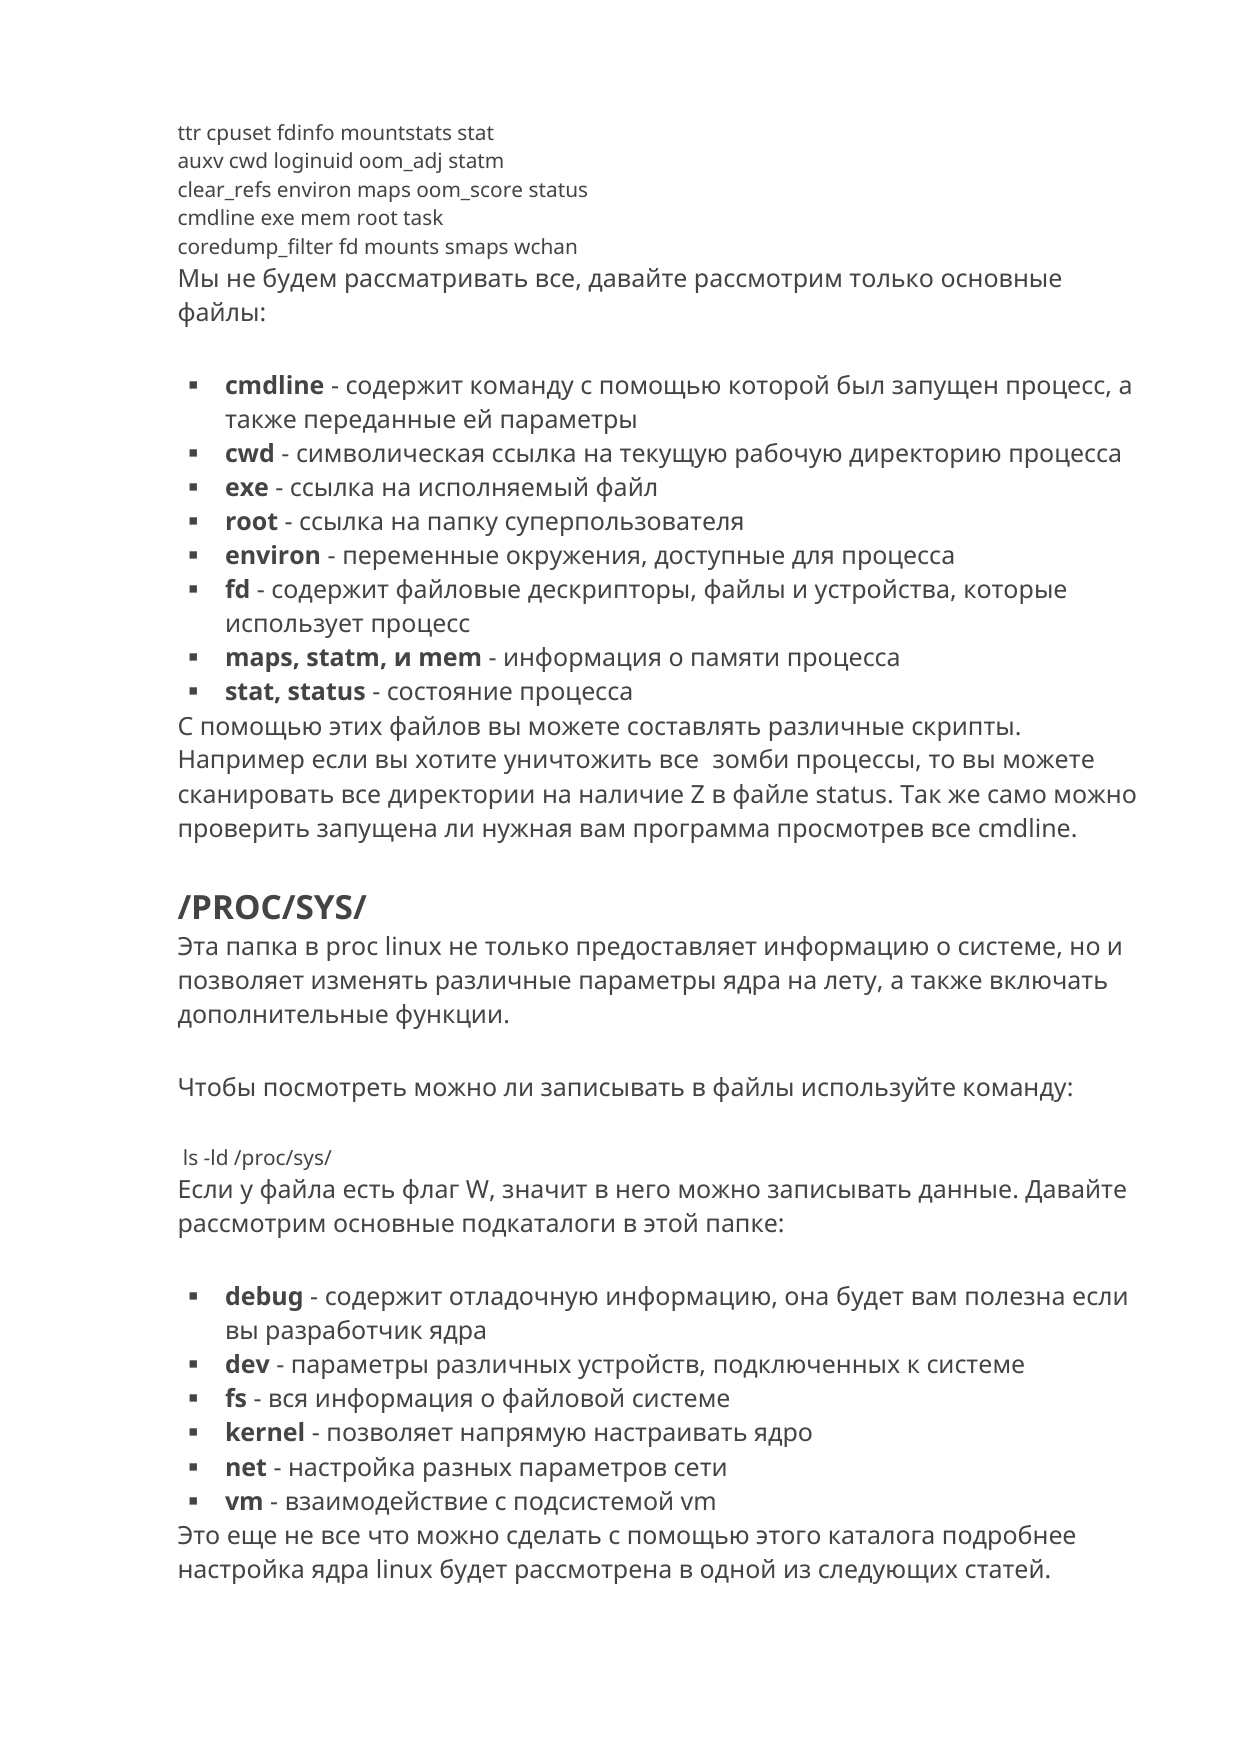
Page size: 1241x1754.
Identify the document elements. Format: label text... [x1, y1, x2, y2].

list fd - содержит файловые дескрипторы, файлы и устройства, которые использует процесс [187, 572, 1152, 640]
text Эта папка в proc linux не только предоставляет информацию о системе, но и позволяет изменять различные параметры ядра на лету, а также включать дополнительные функции. [177, 929, 1152, 1031]
list maps, statm, и mem - информация о памяти процесса [187, 640, 1152, 674]
list net - настройка разных параметров сети [187, 1449, 1152, 1483]
list environ - переменные окружения, доступные для процесса [187, 538, 1152, 572]
list kernel - позволяет напрямую настраивать ядро [187, 1415, 1152, 1449]
list stat, status - состояние процесса [187, 674, 1152, 708]
list debug - содержит отладочную информацию, она будет вам полезна если вы разработчик ядра [187, 1279, 1152, 1347]
text Это еще не все что можно сделать с помощью этого каталога подробнее настройка ядра linux будет рассмотрена в одной из следующих статей. [177, 1517, 1152, 1585]
list cmdline - содержит команду с помощью которой был запущен процесс, а также переданные ей параметры [187, 367, 1152, 436]
text ttr cpuset fdinfo mountstats stat auxv cwd loginuid oom_adj statm clear_refs environ maps oom_score status cmdline exe mem root task coredump_filter fd mounts smaps wchan [177, 118, 1152, 260]
list cwd - символическая ссылка на текущую рабочую директорию процесса [187, 436, 1152, 470]
list exe - ссылка на исполняемый файл [187, 470, 1152, 504]
text С помощью этих файлов вы можете составлять различные скрипты. Например если вы хотите уничтожить все зомби процессы, то вы можете сканировать все директории на наличие Z в файле status. Так же само можно проверить запущена ли нужная вам программа просмотрев все cmdline. [177, 708, 1152, 844]
text Если у файла есть флаг W, значит в него можно записывать данные. Давайте рассмотрим основные подкаталоги в этой папке: [177, 1172, 1152, 1240]
list fs - вся информация о файловой системе [187, 1381, 1152, 1415]
list vm - взаимодействие с подсистемой vm [187, 1483, 1152, 1517]
text Чтобы посмотреть можно ли записывать в файлы используйте команду: [177, 1070, 1152, 1104]
text Мы не будем рассматривать все, давайте рассмотрим только основные файлы: [177, 260, 1152, 328]
text ls -ld /proc/sys/ [177, 1143, 1152, 1172]
list dev - параметры различных устройств, подключенных к системе [187, 1347, 1152, 1381]
list root - ссылка на папку суперпользователя [187, 504, 1152, 538]
list /PROC/SYS/ [177, 883, 1152, 929]
